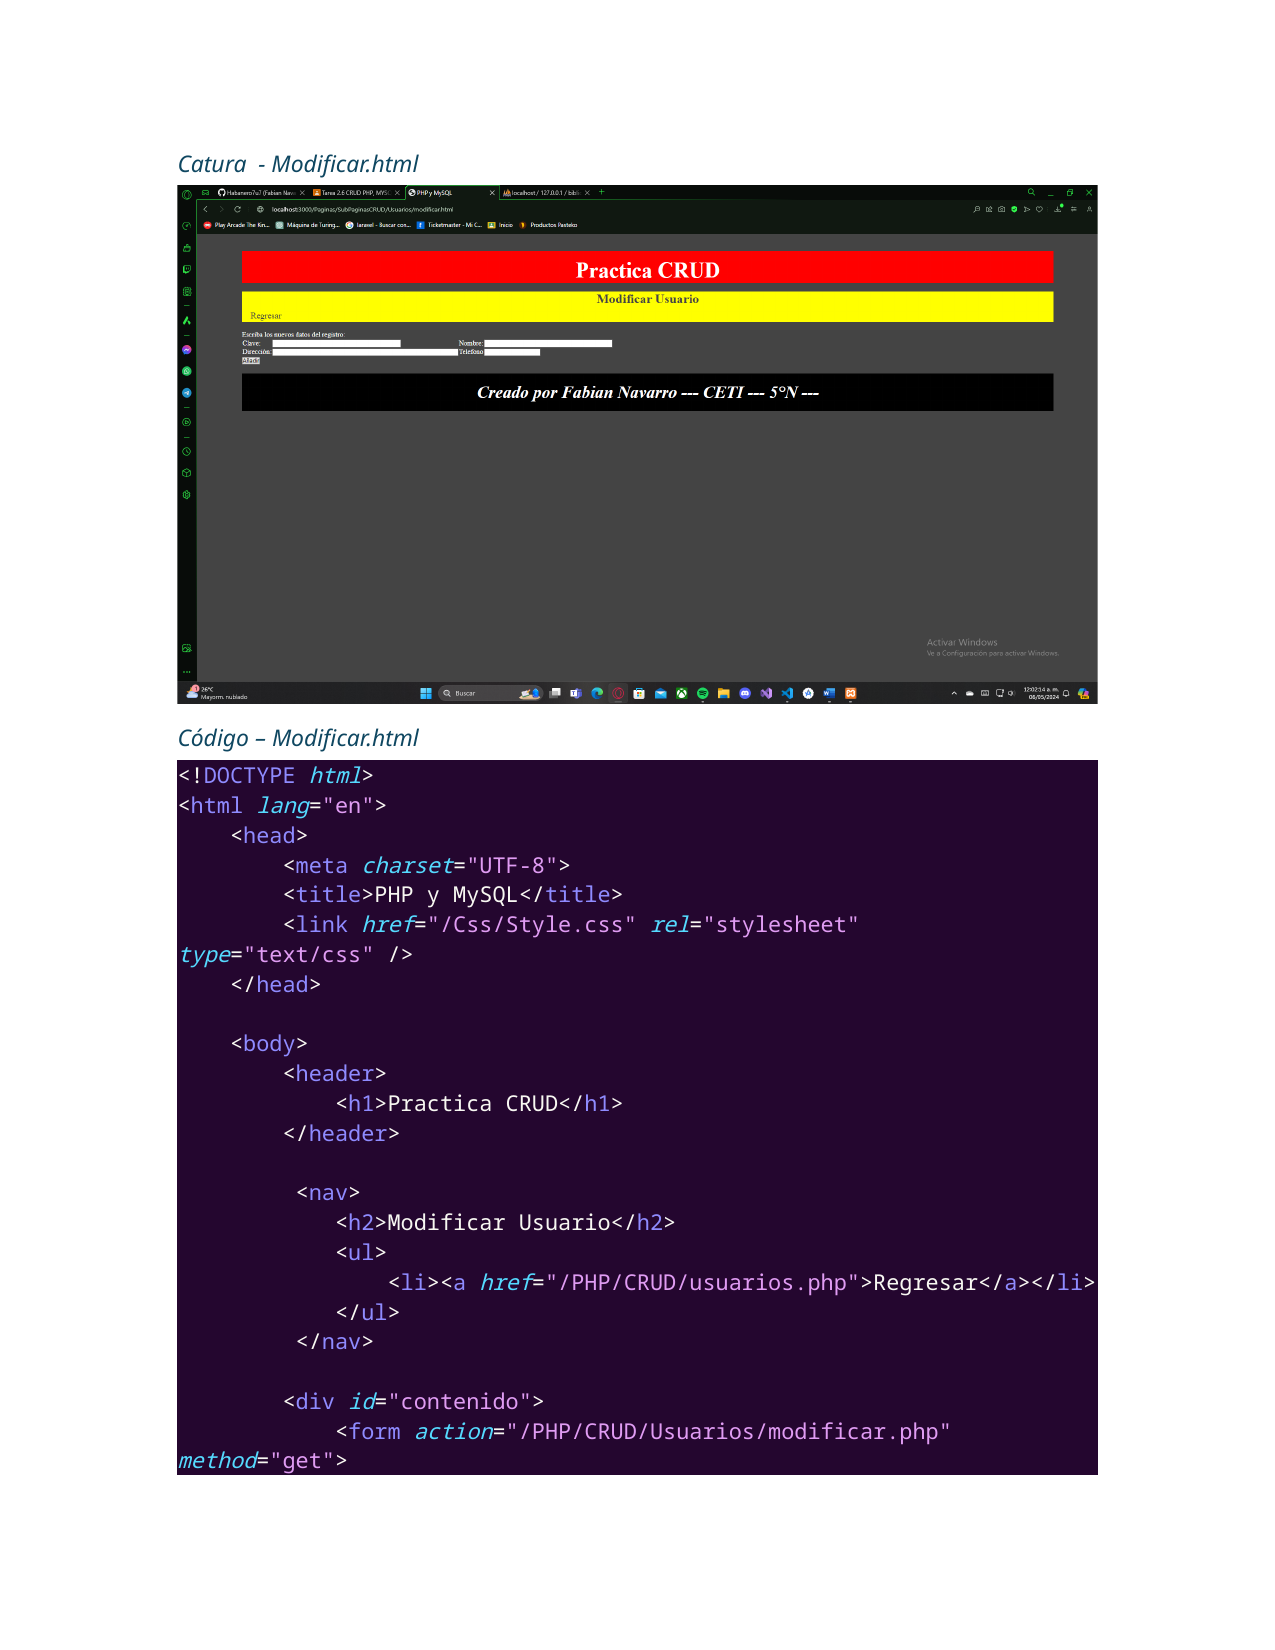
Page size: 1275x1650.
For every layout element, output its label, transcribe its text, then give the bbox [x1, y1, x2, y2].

text </ul> [177, 1296, 1098, 1326]
text <header> [177, 1058, 1098, 1088]
text <html lang="en"> [177, 790, 1098, 820]
text </header> [177, 1118, 1098, 1147]
text </head> [177, 969, 1098, 998]
text <form action="/PHP/CRUD/Usuarios/modificar.php" method="get"> [177, 1416, 1098, 1475]
text <title>PHP y MySQL</title> [177, 879, 1098, 909]
text </nav> [177, 1326, 1098, 1356]
text <meta charset="UTF-8"> [177, 849, 1098, 879]
picture [177, 185, 1098, 704]
text <div id="contenido"> [177, 1386, 1098, 1416]
text <nav> [177, 1177, 1098, 1207]
text <li><a href="/PHP/CRUD/usuarios.php">Regresar</a></li> [177, 1267, 1098, 1296]
text <link href="/Css/Style.css" rel="stylesheet" type="text/css" /> [177, 909, 1098, 969]
subtitle Código – Modificar.html [177, 722, 1098, 753]
text <h2>Modificar Usuario</h2> [177, 1207, 1098, 1237]
subtitle Catura - Modificar.html [177, 148, 1098, 179]
text <head> [177, 820, 1098, 849]
text <!DOCTYPE html> [177, 760, 1098, 790]
text <ul> [177, 1237, 1098, 1267]
text <body> [177, 1028, 1098, 1058]
text <h1>Practica CRUD</h1> [177, 1088, 1098, 1118]
